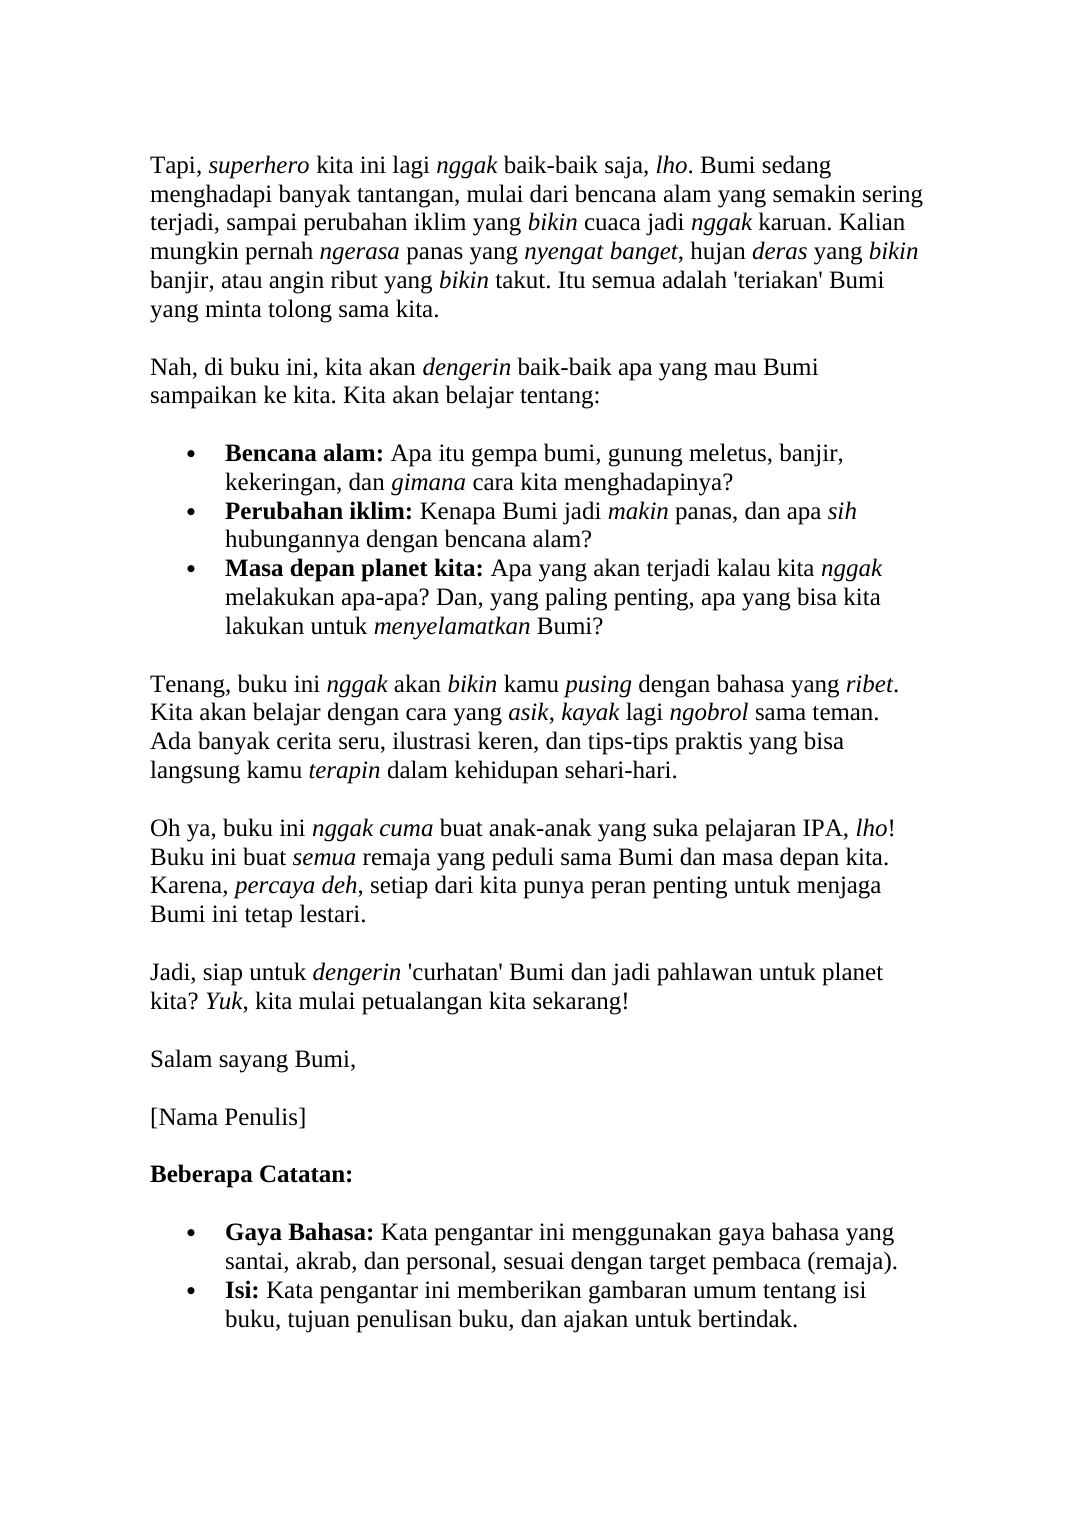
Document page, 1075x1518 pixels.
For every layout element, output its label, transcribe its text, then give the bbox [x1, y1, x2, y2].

text [Nama Penulis] [150, 1102, 925, 1130]
text Tapi, superhero kita ini lagi nggak baik-baik saja, lho. Bumi sedang menghadapi banyak tantangan, mulai dari bencana alam yang semakin sering terjadi, sampai perubahan iklim yang bikin cuaca jadi nggak karuan. Kalian mungkin pernah ngerasa panas yang nyengat banget, hujan deras yang bikin banjir, atau angin ribut yang bikin takut. Itu semua adalah 'teriakan' Bumi yang minta tolong sama kita. [150, 150, 925, 322]
list Masa depan planet kita: Apa yang akan terjadi kalau kita nggak melakukan apa-apa? Dan, yang paling penting, apa yang bisa kita lakukan untuk menyelamatkan Bumi? [187, 553, 925, 639]
list Isi: Kata pengantar ini memberikan gambaran umum tentang isi buku, tujuan penulisan buku, dan ajakan untuk bertindak. [187, 1275, 925, 1332]
list Perubahan iklim: Kenapa Bumi jadi makin panas, dan apa sih hubungannya dengan bencana alam? [187, 496, 925, 553]
text Salam sayang Bumi, [150, 1044, 925, 1072]
list Gaya Bahasa: Kata pengantar ini menggunakan gaya bahasa yang santai, akrab, dan personal, sesuai dengan target pembaca (remaja). [187, 1217, 925, 1275]
text Tenang, buku ini nggak akan bikin kamu pusing dengan bahasa yang ribet. Kita akan belajar dengan cara yang asik, kayak lagi ngobrol sama teman. Ada banyak cerita seru, ilustrasi keren, dan tips-tips praktis yang bisa langsung kamu terapin dalam kehidupan sehari-hari. [150, 669, 925, 784]
text Jadi, siap untuk dengerin 'curhatan' Bumi dan jadi pahlawan untuk planet kita? Yuk, kita mulai petualangan kita sekarang! [150, 957, 925, 1014]
list Bencana alam: Apa itu gempa bumi, gunung meletus, banjir, kekeringan, dan gimana cara kita menghadapinya? [187, 438, 925, 496]
text Beberapa Catatan: [150, 1159, 925, 1188]
text Oh ya, buku ini nggak cuma buat anak-anak yang suka pelajaran IPA, lho! Buku ini buat semua remaja yang peduli sama Bumi dan masa depan kita. Karena, percaya deh, setiap dari kita punya peran penting untuk menjaga Bumi ini tetap lestari. [150, 813, 925, 928]
text Nah, di buku ini, kita akan dengerin baik-baik apa yang mau Bumi sampaikan ke kita. Kita akan belajar tentang: [150, 352, 925, 409]
